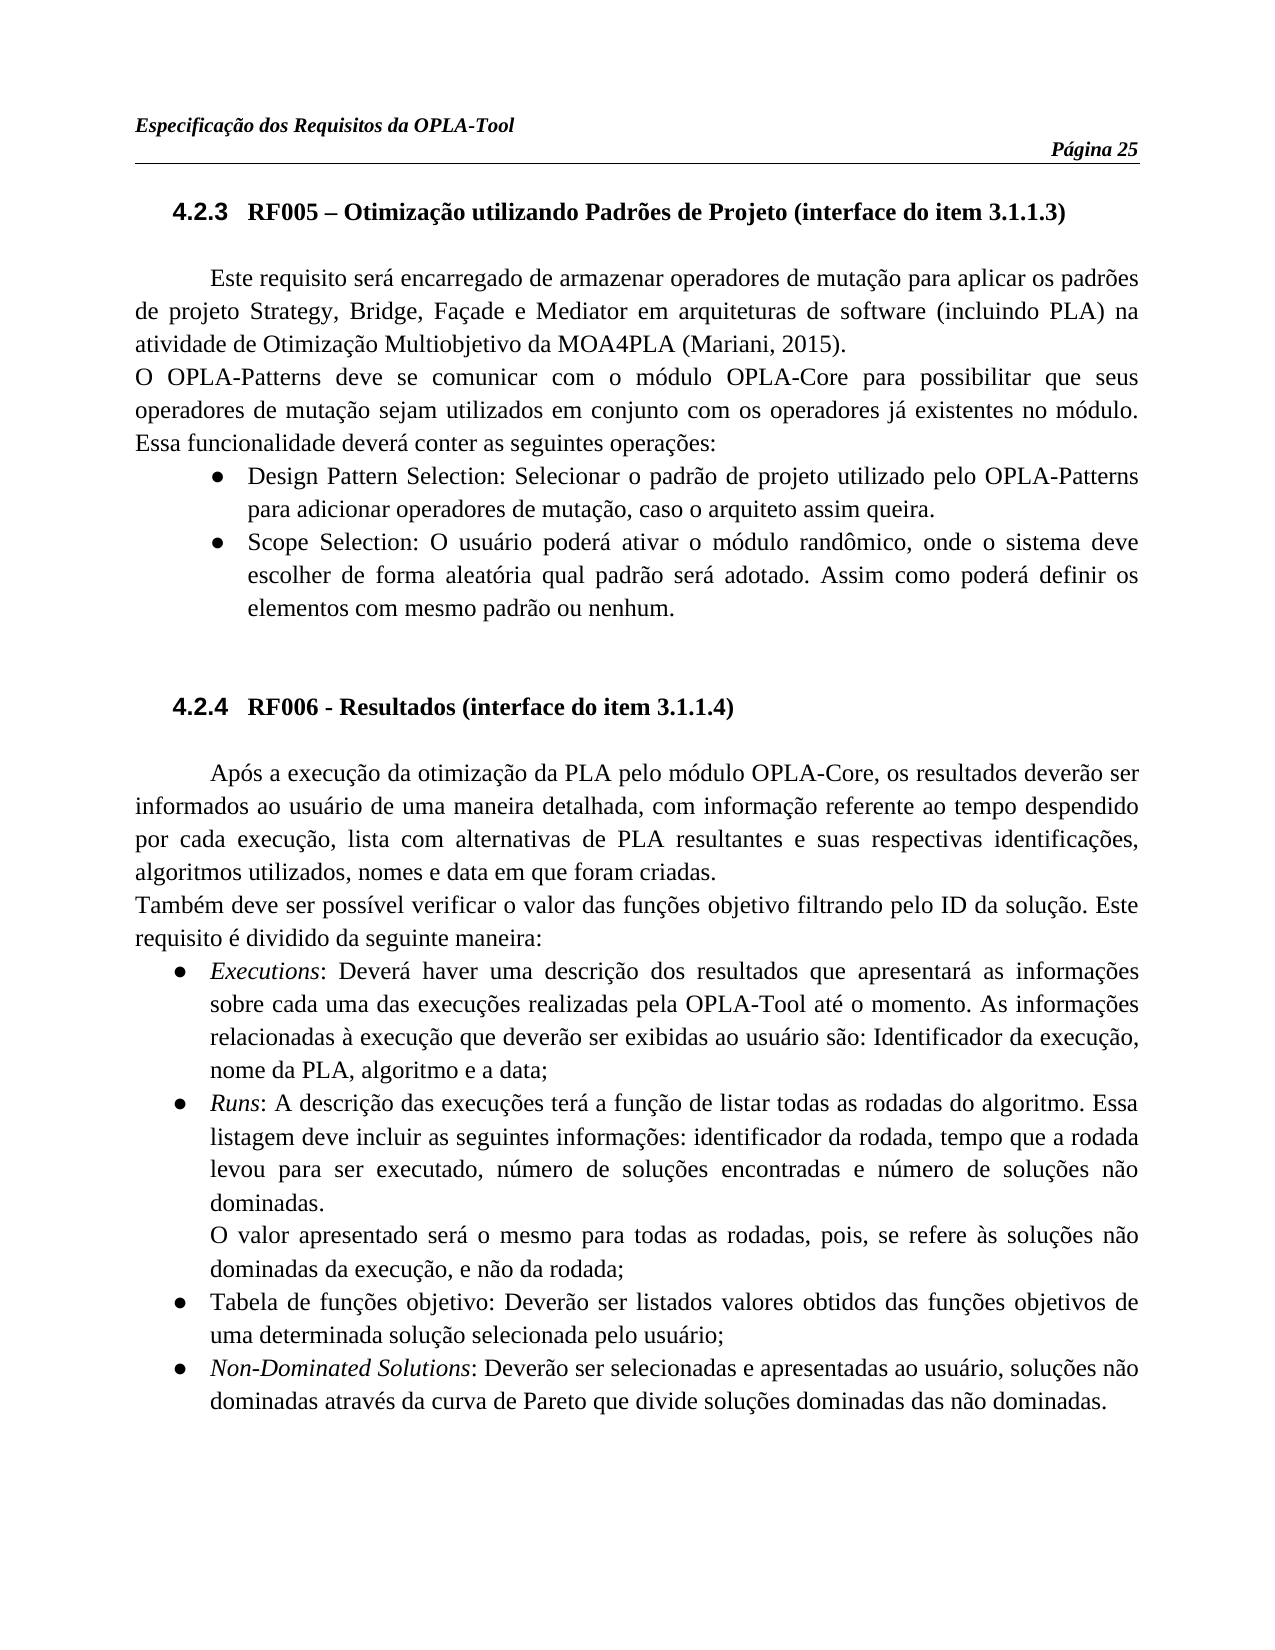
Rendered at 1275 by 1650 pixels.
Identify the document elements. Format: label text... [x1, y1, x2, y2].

list Runs: A descrição das execuções terá a função de listar todas as rodadas do algoritmo. Essa listagem deve incluir as seguintes informações: identificador da rodada, tempo que a rodada levou para ser executado, número de soluções encontradas e número de soluções não dominadas. [172, 1088, 1140, 1216]
list Executions: Deverá haver uma descrição dos resultados que apresentará as informações sobre cada uma das execuções realizadas pela OPLA-Tool até o momento. As informações relacionadas à execução que deverão ser exibidas ao usuário são: Identificador da execução, nome da PLA, algoritmo e a data; [172, 956, 1140, 1084]
list Scope Selection: O usuário poderá ativar o módulo randômico, onde o sistema deve escolher de forma aleatória qual padrão será adotado. Assim como poderá definir os elementos com mesmo padrão ou nenhum. [210, 527, 1140, 622]
text Também deve ser possível verificar o valor das funções objetivo filtrando pelo ID da solução. Este requisito é dividido da seguinte maneira: [135, 890, 1140, 952]
text O valor apresentado será o mesmo para todas as rodadas, pois, se refere às soluções não dominadas da execução, e não da rodada; [210, 1221, 1140, 1282]
text Este requisito será encarregado de armazenar operadores de mutação para aplicar os padrões de projeto Strategy, Bridge, Façade e Mediator em arquiteturas de software (incluindo PLA) na atividade de Otimização Multiobjetivo da MOA4PLA (Mariani, 2015). [135, 263, 1140, 358]
text O OPLA-Patterns deve se comunicar com o módulo OPLA-Core para possibilitar que seus operadores de mutação sejam utilizados em conjunto com os operadores já existentes no módulo. Essa funcionalidade deverá conter as seguintes operações: [135, 362, 1140, 457]
list RF005 – Otimização utilizando Padrões de Projeto (interface do item 3.1.1.3) [172, 197, 1140, 226]
list Tabela de funções objetivo: Deverão ser listados valores obtidos das funções objetivos de uma determinada solução selecionada pelo usuário; [172, 1287, 1140, 1348]
text Após a execução da otimização da PLA pelo módulo OPLA-Core, os resultados deverão ser informados ao usuário de uma maneira detalhada, com informação referente ao tempo despendido por cada execução, lista com alternativas de PLA resultantes e suas respectivas identificações, algoritmos utilizados, nomes e data em que foram criadas. [135, 758, 1140, 886]
list Design Pattern Selection: Selecionar o padrão de projeto utilizado pelo OPLA-Patterns para adicionar operadores de mutação, caso o arquiteto assim queira. [210, 461, 1140, 523]
list RF006 - Resultados (interface do item 3.1.1.4) [172, 692, 1140, 721]
list Non-Dominated Solutions: Deverão ser selecionadas e apresentadas ao usuário, soluções não dominadas através da curva de Pareto que divide soluções dominadas das não dominadas. [172, 1353, 1140, 1414]
